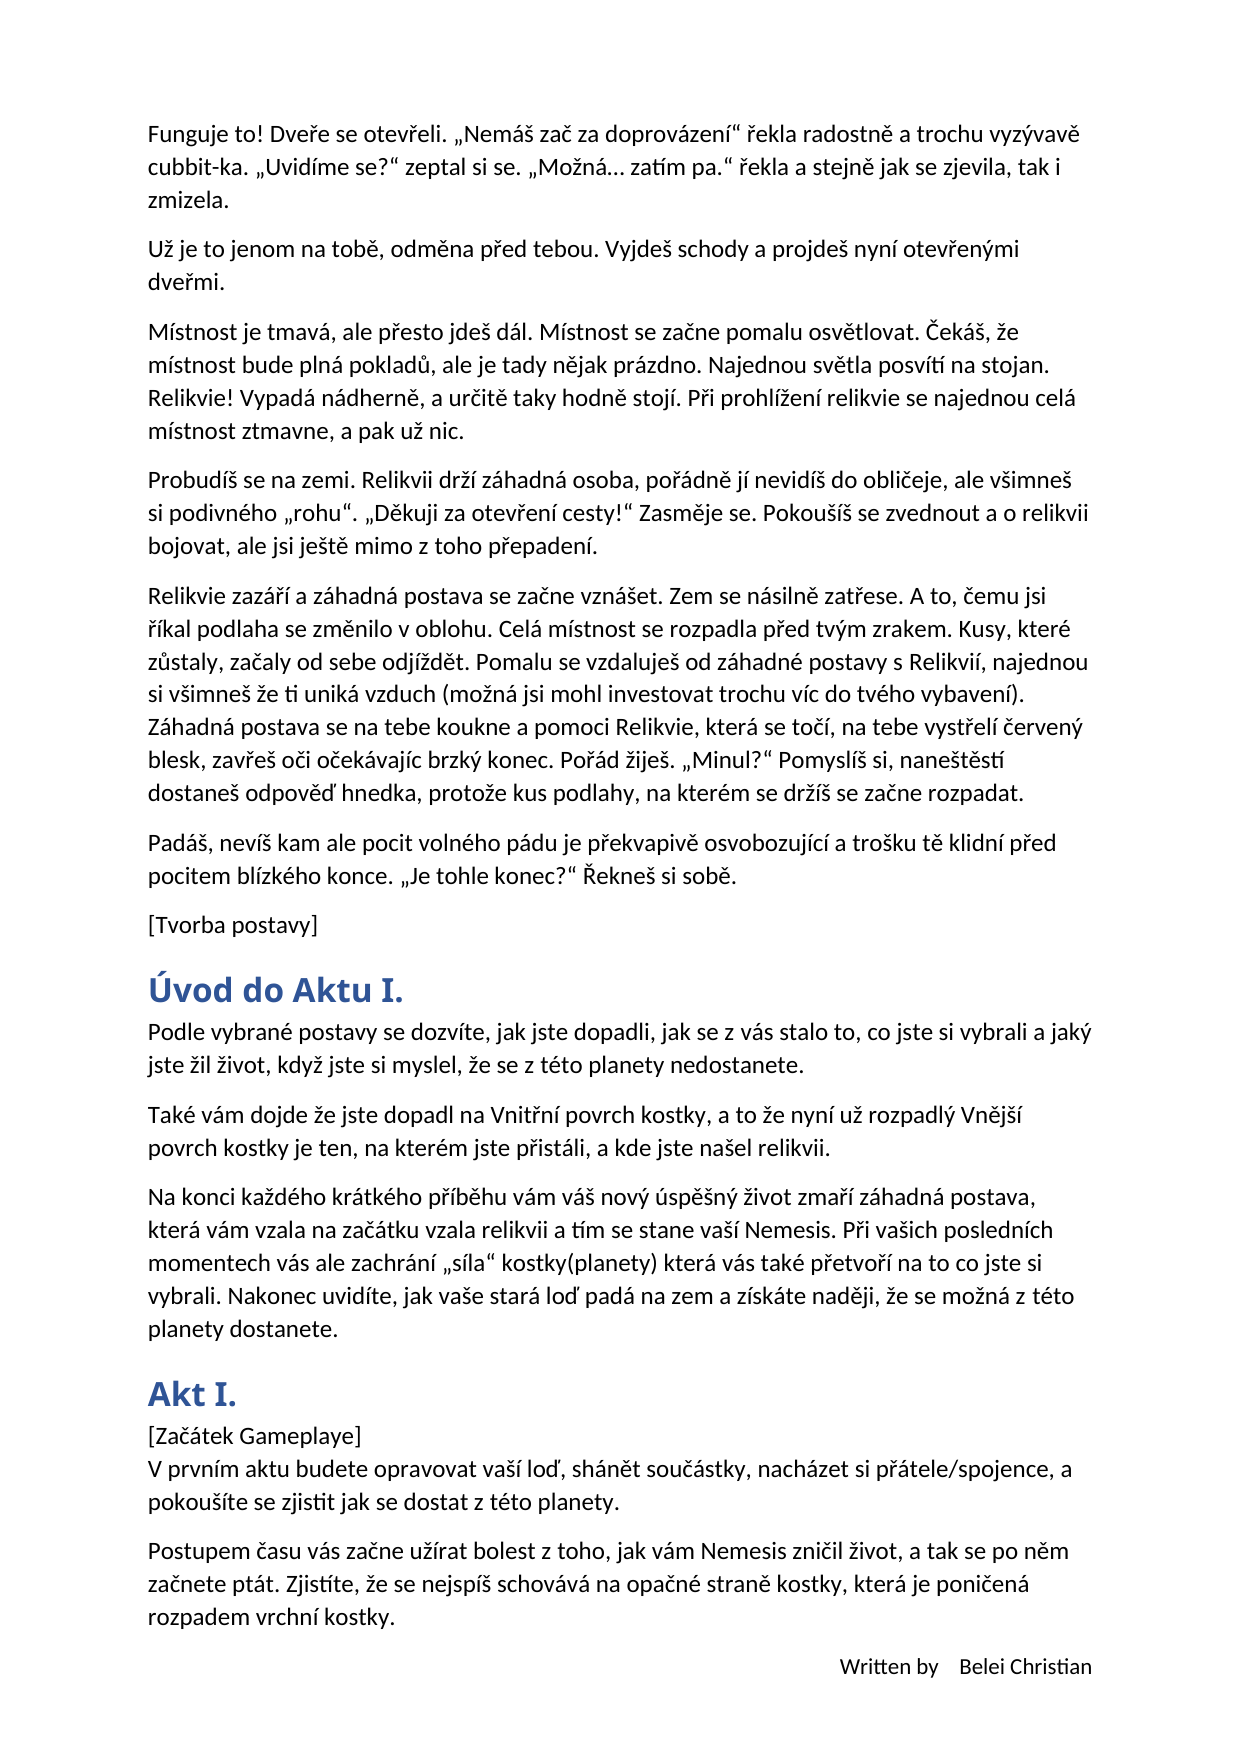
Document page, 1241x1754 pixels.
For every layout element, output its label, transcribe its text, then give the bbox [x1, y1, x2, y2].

subtitle Akt I. [148, 1371, 1093, 1416]
text Probudíš se na zemi. Relikvii drží záhadná osoba, pořádně jí nevidíš do obličeje, ale všimneš si podivného „rohu“. „Děkuji za otevření cesty!“ Zasměje se. Pokoušíš se zvednout a o relikvii bojovat, ale jsi ještě mimo z toho přepadení. [148, 464, 1093, 561]
text Místnost je tmavá, ale přesto jdeš dál. Místnost se začne pomalu osvětlovat. Čekáš, že místnost bude plná pokladů, ale je tady nějak prázdno. Najednou světla posvítí na stojan. Relikvie! Vypadá nádherně, a určitě taky hodně stojí. Při prohlížení relikvie se najednou celá místnost ztmavne, a pak už nic. [148, 316, 1093, 445]
text [Začátek Gameplaye] V prvním aktu budete opravovat vaší loď, shánět součástky, nacházet si přátele/spojence, a pokoušíte se zjistit jak se dostat z této planety. [148, 1420, 1093, 1516]
text Na konci každého krátkého příběhu vám váš nový úspěšný život zmaří záhadná postava, která vám vzala na začátku vzala relikvii a tím se stane vaší Nemesis. Při vašich posledních momentech vás ale zachrání „síla“ kostky(planety) která vás také přetvoří na to co jste si vybrali. Nakonec uvidíte, jak vaše stará loď padá na zem a získáte naději, že se možná z této planety dostanete. [148, 1181, 1093, 1343]
text Funguje to! Dveře se otevřeli. „Nemáš zač za doprovázení“ řekla radostně a trochu vyzývavě cubbit-ka. „Uvidíme se?“ zeptal si se. „Možná… zatím pa.“ řekla a stejně jak se zjevila, tak i zmizela. [148, 118, 1093, 214]
text Postupem času vás začne užírat bolest z toho, jak vám Nemesis zničil život, a tak se po něm začnete ptát. Zjistíte, že se nejspíš schovává na opačné straně kostky, která je poničená rozpadem vrchní kostky. [148, 1535, 1093, 1632]
text Relikvie zazáří a záhadná postava se začne vznášet. Zem se násilně zatřese. A to, čemu jsi říkal podlaha se změnilo v oblohu. Celá místnost se rozpadla před tvým zrakem. Kusy, které zůstaly, začaly od sebe odjíždět. Pomalu se vzdaluješ od záhadné postavy s Relikvií, najednou si všimneš že ti uniká vzduch (možná jsi mohl investovat trochu víc do tvého vybavení). Záhadná postava se na tebe koukne a pomoci Relikvie, která se točí, na tebe vystřelí červený blesk, zavřeš oči očekávajíc brzký konec. Pořád žiješ. „Minul?“ Pomyslíš si, naneštěstí dostaneš odpověď hnedka, protože kus podlahy, na kterém se držíš se začne rozpadat. [148, 580, 1093, 808]
text Padáš, nevíš kam ale pocit volného pádu je překvapivě osvobozující a trošku tě klidní před pocitem blízkého konce. „Je tohle konec?“ Řekneš si sobě. [148, 827, 1093, 890]
text Podle vybrané postavy se dozvíte, jak jste dopadli, jak se z vás stalo to, co jste si vybrali a jaký jste žil život, když jste si myslel, že se z této planety nedostanete. [148, 1016, 1093, 1080]
subtitle Úvod do Aktu I. [148, 967, 1093, 1013]
text Také vám dojde že jste dopadl na Vnitřní povrch kostky, a to že nyní už rozpadlý Vnější povrch kostky je ten, na kterém jste přistáli, a kde jste našel relikvii. [148, 1099, 1093, 1162]
text [Tvorba postavy] [148, 909, 1093, 940]
text Už je to jenom na tobě, odměna před tebou. Vyjdeš schody a projdeš nyní otevřenými dveřmi. [148, 233, 1093, 297]
